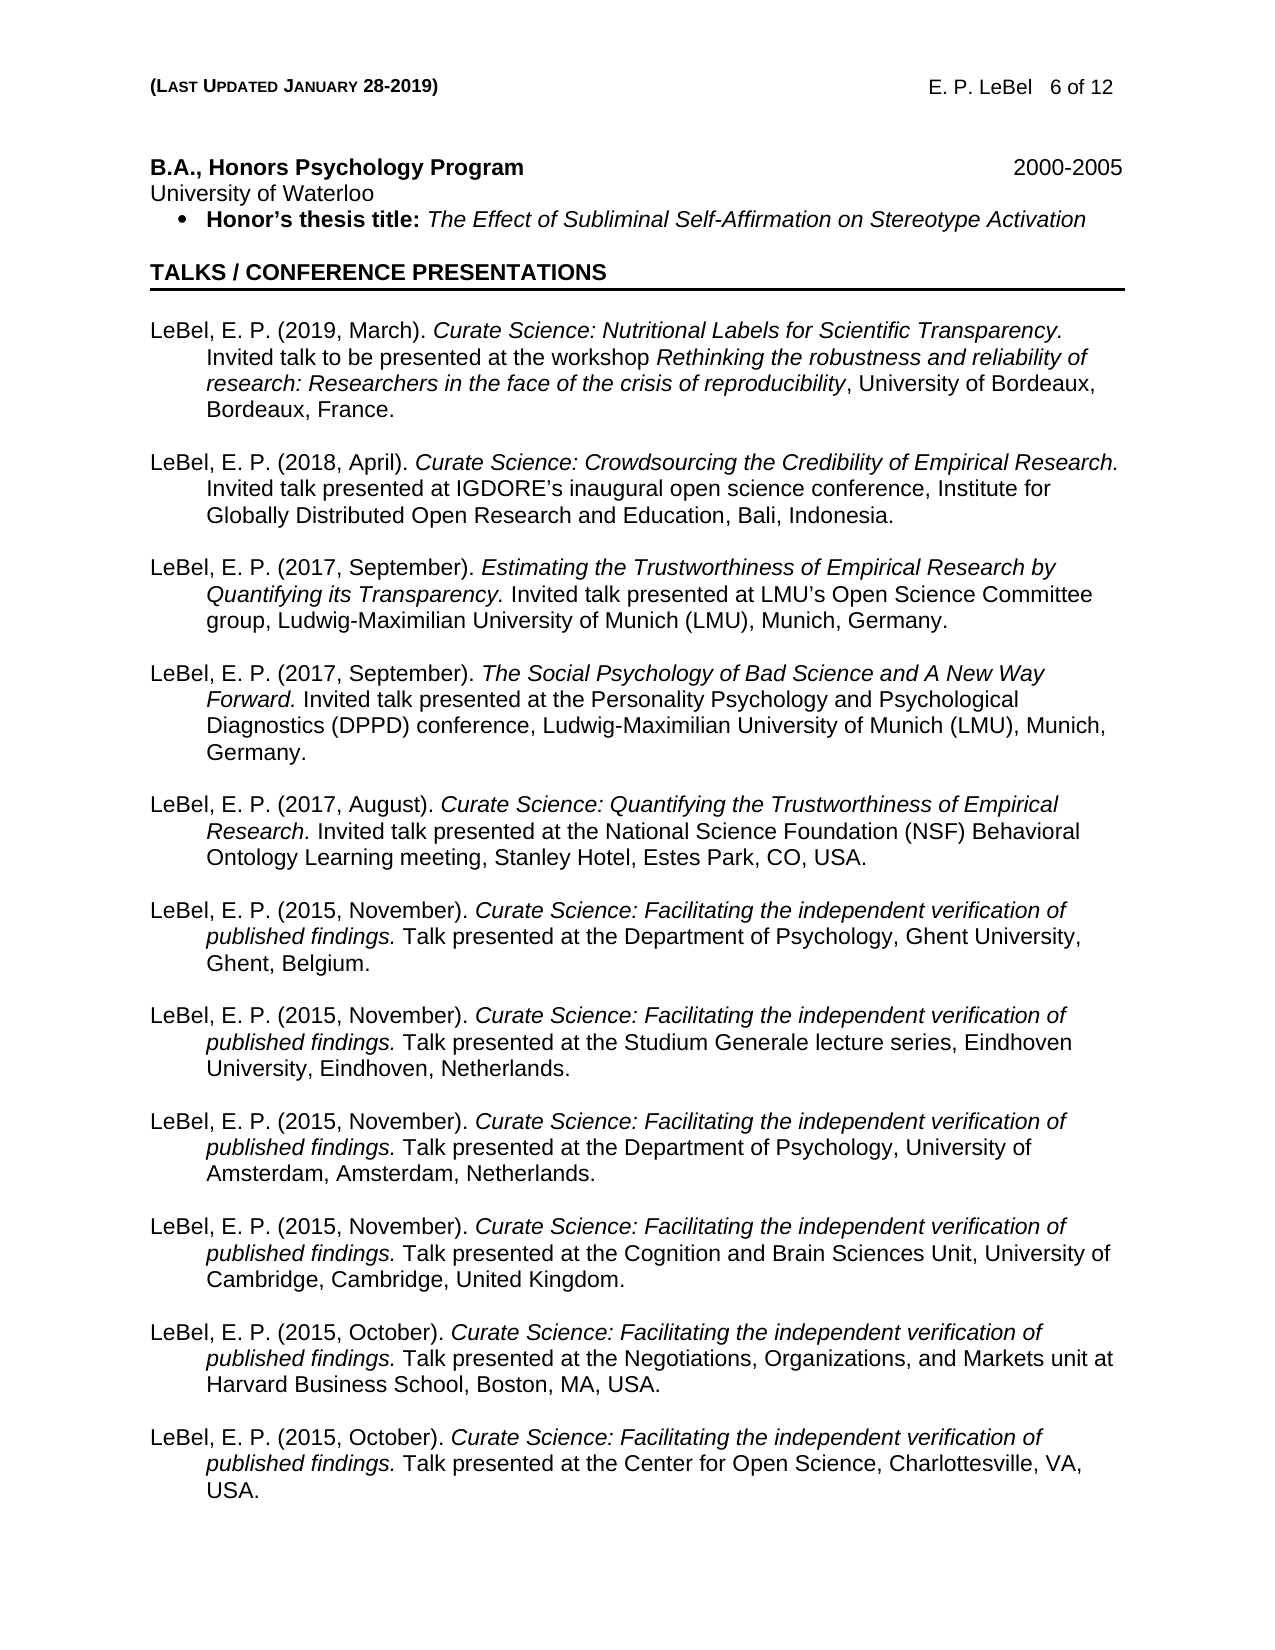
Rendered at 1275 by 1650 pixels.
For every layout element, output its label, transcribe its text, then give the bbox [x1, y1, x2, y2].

text LeBel, E. P. (2015, November). Curate Science: Facilitating the independent verification of published findings. Talk presented at the Cognition and Brain Sciences Unit, University of Cambridge, Cambridge, United Kingdom. [150, 1213, 1125, 1292]
text LeBel, E. P. (2015, October). Curate Science: Facilitating the independent verification of published findings. Talk presented at the Negotiations, Organizations, and Markets unit at Harvard Business School, Boston, MA, USA. [150, 1318, 1125, 1398]
text LeBel, E. P. (2017, September). Estimating the Trustworthiness of Empirical Research by Quantifying its Transparency. Invited talk presented at LMU’s Open Science Committee group, Ludwig-Maximilian University of Munich (LMU), Munich, Germany. [150, 554, 1125, 633]
text LeBel, E. P. (2015, November). Curate Science: Facilitating the independent verification of published findings. Talk presented at the Department of Psychology, Ghent University, Ghent, Belgium. [150, 897, 1125, 976]
text LeBel, E. P. (2015, October). Curate Science: Facilitating the independent verification of published findings. Talk presented at the Center for Open Science, Charlottesville, VA, USA. [150, 1424, 1125, 1503]
list Honor’s thesis title: The Effect of Subliminal Self-Affirmation on Stereotype Activation [178, 206, 1125, 233]
text LeBel, E. P. (2019, March). Curate Science: Nutritional Labels for Scientific Transparency. Invited talk to be presented at the workshop Rethinking the robustness and reliability of research: Researchers in the face of the crisis of reproducibility, University of Bordeaux, Bordeaux, France. [150, 317, 1125, 422]
text LeBel, E. P. (2015, November). Curate Science: Facilitating the independent verification of published findings. Talk presented at the Department of Psychology, University of Amsterdam, Amsterdam, Netherlands. [150, 1108, 1125, 1187]
text TALKS / CONFERENCE PRESENTATIONS [150, 259, 1125, 288]
text LeBel, E. P. (2015, November). Curate Science: Facilitating the independent verification of published findings. Talk presented at the Studium Generale lecture series, Eindhoven University, Eindhoven, Netherlands. [150, 1002, 1125, 1081]
text B.A., Honors Psychology Program 2000-2005 [150, 154, 1125, 180]
text LeBel, E. P. (2017, August). Curate Science: Quantifying the Trustworthiness of Empirical Research. Invited talk presented at the National Science Foundation (NSF) Behavioral Ontology Learning meeting, Stanley Hotel, Estes Park, CO, USA. [150, 791, 1125, 871]
text LeBel, E. P. (2017, September). The Social Psychology of Bad Science and A New Way Forward. Invited talk presented at the Personality Psychology and Psychological Diagnostics (DPPD) conference, Ludwig-Maximilian University of Munich (LMU), Munich, Germany. [150, 660, 1125, 765]
text LeBel, E. P. (2018, April). Curate Science: Crowdsourcing the Credibility of Empirical Research. Invited talk presented at IGDORE’s inaugural open science conference, Institute for Globally Distributed Open Research and Education, Bali, Indonesia. [150, 449, 1125, 528]
text University of Waterloo [150, 180, 1125, 206]
